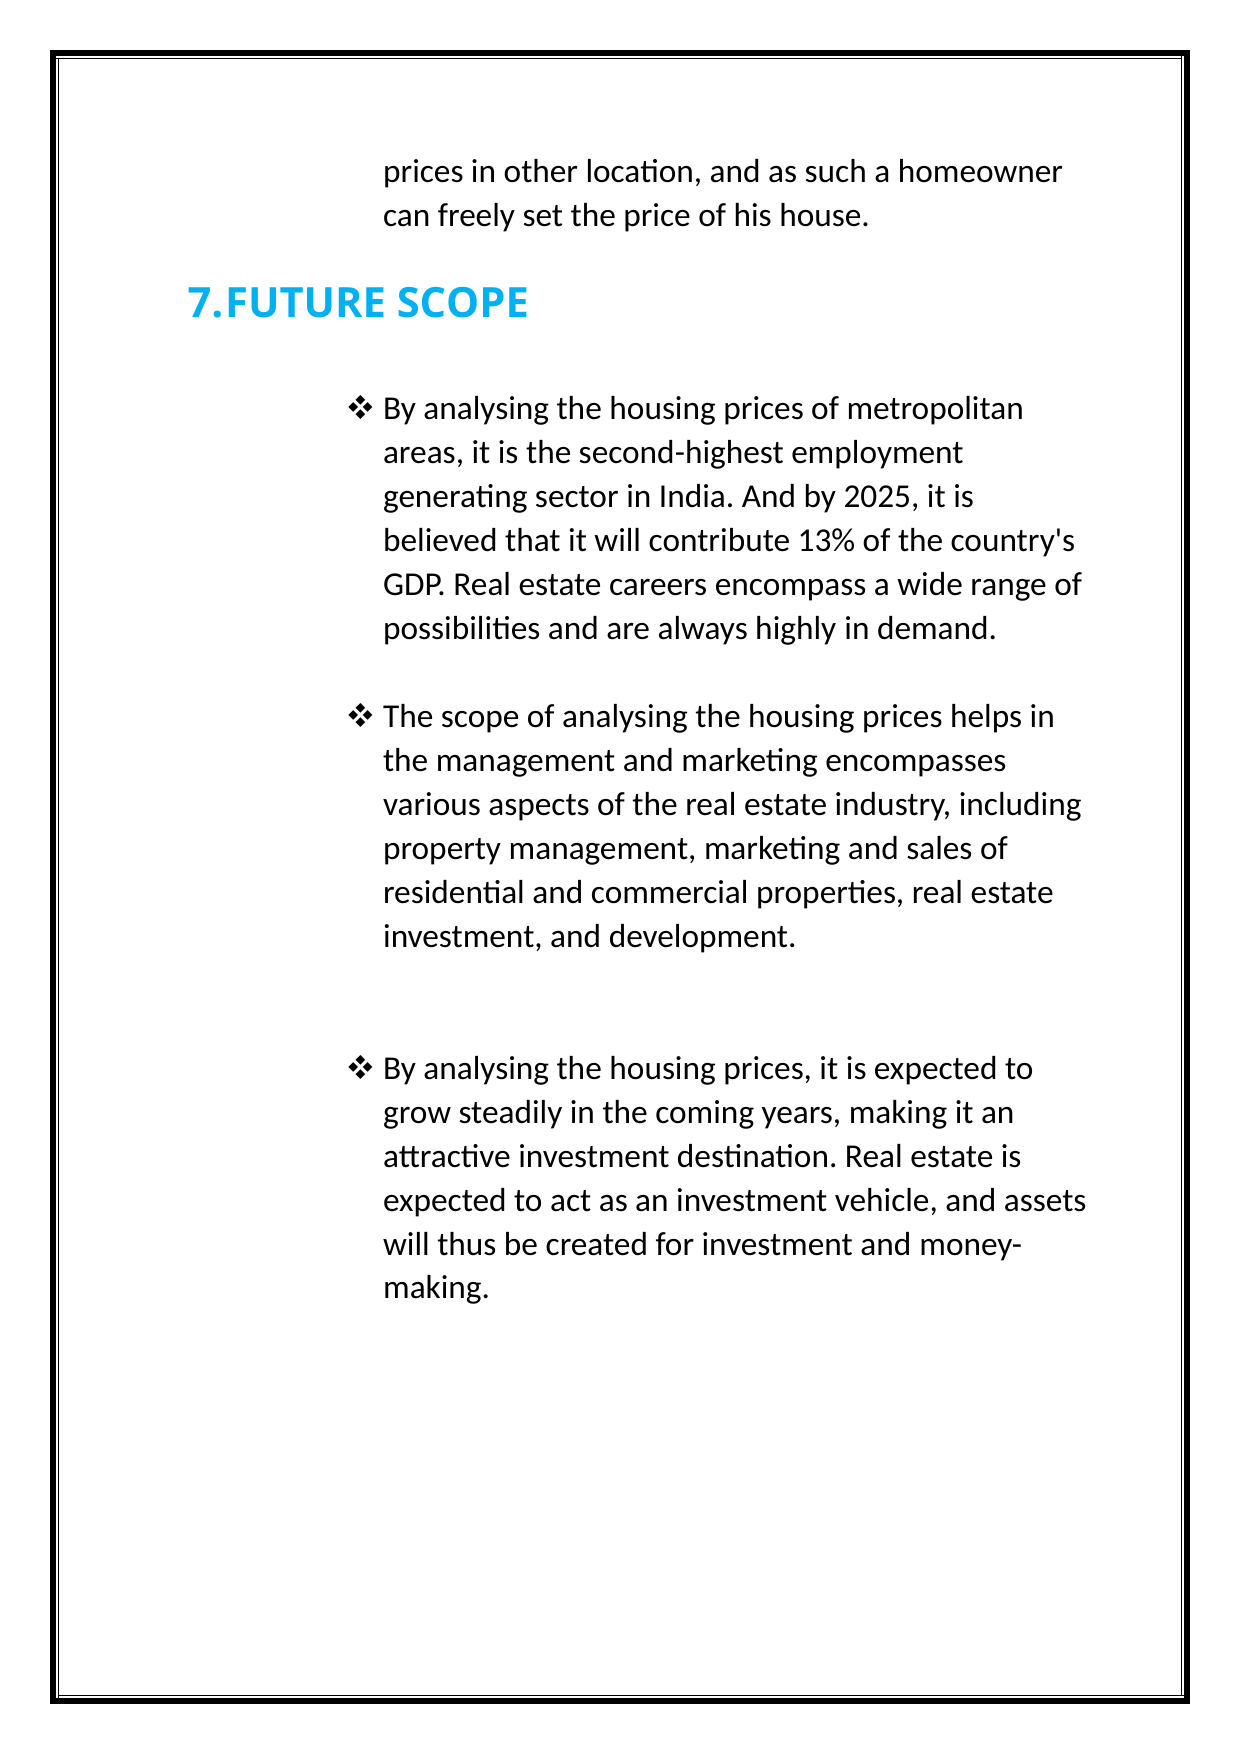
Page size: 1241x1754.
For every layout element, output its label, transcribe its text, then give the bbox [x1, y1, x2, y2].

subtitle FUTURE SCOPE [187, 254, 1090, 334]
list By analysing the housing prices of metropolitan areas, it is the second-highest employment generating sector in India. And by 2025, it is believed that it will contribute 13% of the country's GDP. Real estate careers encompass a wide range of possibilities and are always highly in demand. [345, 387, 1090, 648]
list The scope of analysing the housing prices helps in the management and marketing encompasses various aspects of the real estate industry, including property management, marketing and sales of residential and commercial properties, real estate investment, and development. [345, 695, 1090, 956]
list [345, 150, 1090, 235]
list By analysing the housing prices, it is expected to grow steadily in the coming years, making it an attractive investment destination. Real estate is expected to act as an investment vehicle, and assets will thus be created for investment and money-making. [345, 1047, 1090, 1307]
